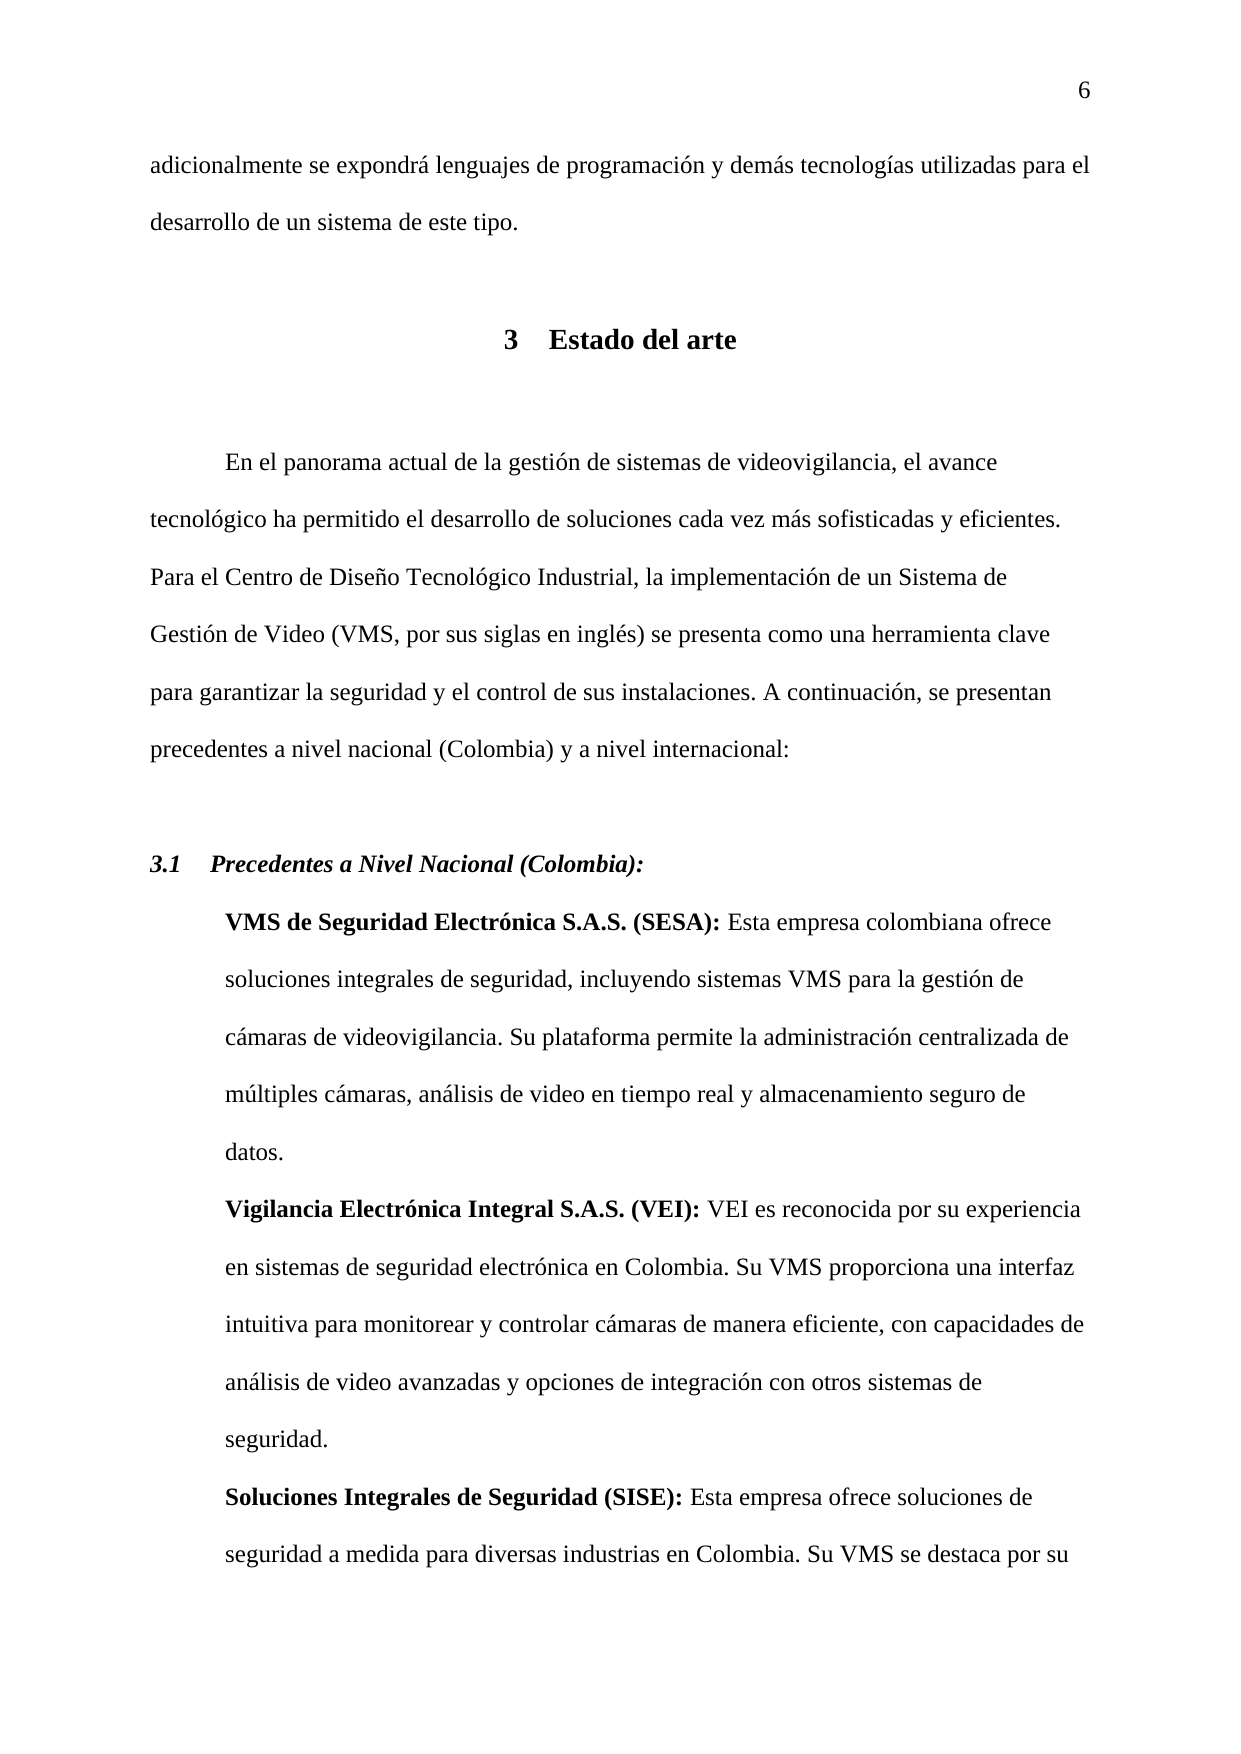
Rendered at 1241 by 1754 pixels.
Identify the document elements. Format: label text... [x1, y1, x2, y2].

subtitle Estado del arte [150, 322, 1090, 356]
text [225, 1482, 1090, 1568]
text Vigilancia Electrónica Integral S.A.S. (VEI): VEI es reconocida por su experiencia en sistemas de seguridad electrónica en Colombia. Su VMS proporciona una interfaz intuitiva para monitorear y controlar cámaras de manera eficiente, con capacidades de análisis de video avanzadas y opciones de integración con otros sistemas de seguridad. [225, 1194, 1090, 1453]
text En el panorama actual de la gestión de sistemas de videovigilancia, el avance tecnológico ha permitido el desarrollo de soluciones cada vez más sofisticadas y eficientes. Para el Centro de Diseño Tecnológico Industrial, la implementación de un Sistema de Gestión de Video (VMS, por sus siglas en inglés) se presenta como una herramienta clave para garantizar la seguridad y el control de sus instalaciones. A continuación, se presentan precedentes a nivel nacional (Colombia) y a nivel internacional: [150, 447, 1090, 763]
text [150, 150, 1090, 236]
subtitle Precedentes a Nivel Nacional (Colombia): [150, 849, 1090, 878]
text VMS de Seguridad Electrónica S.A.S. (SESA): Esta empresa colombiana ofrece soluciones integrales de seguridad, incluyendo sistemas VMS para la gestión de cámaras de videovigilancia. Su plataforma permite la administración centralizada de múltiples cámaras, análisis de video en tiempo real y almacenamiento seguro de datos. [225, 907, 1090, 1166]
